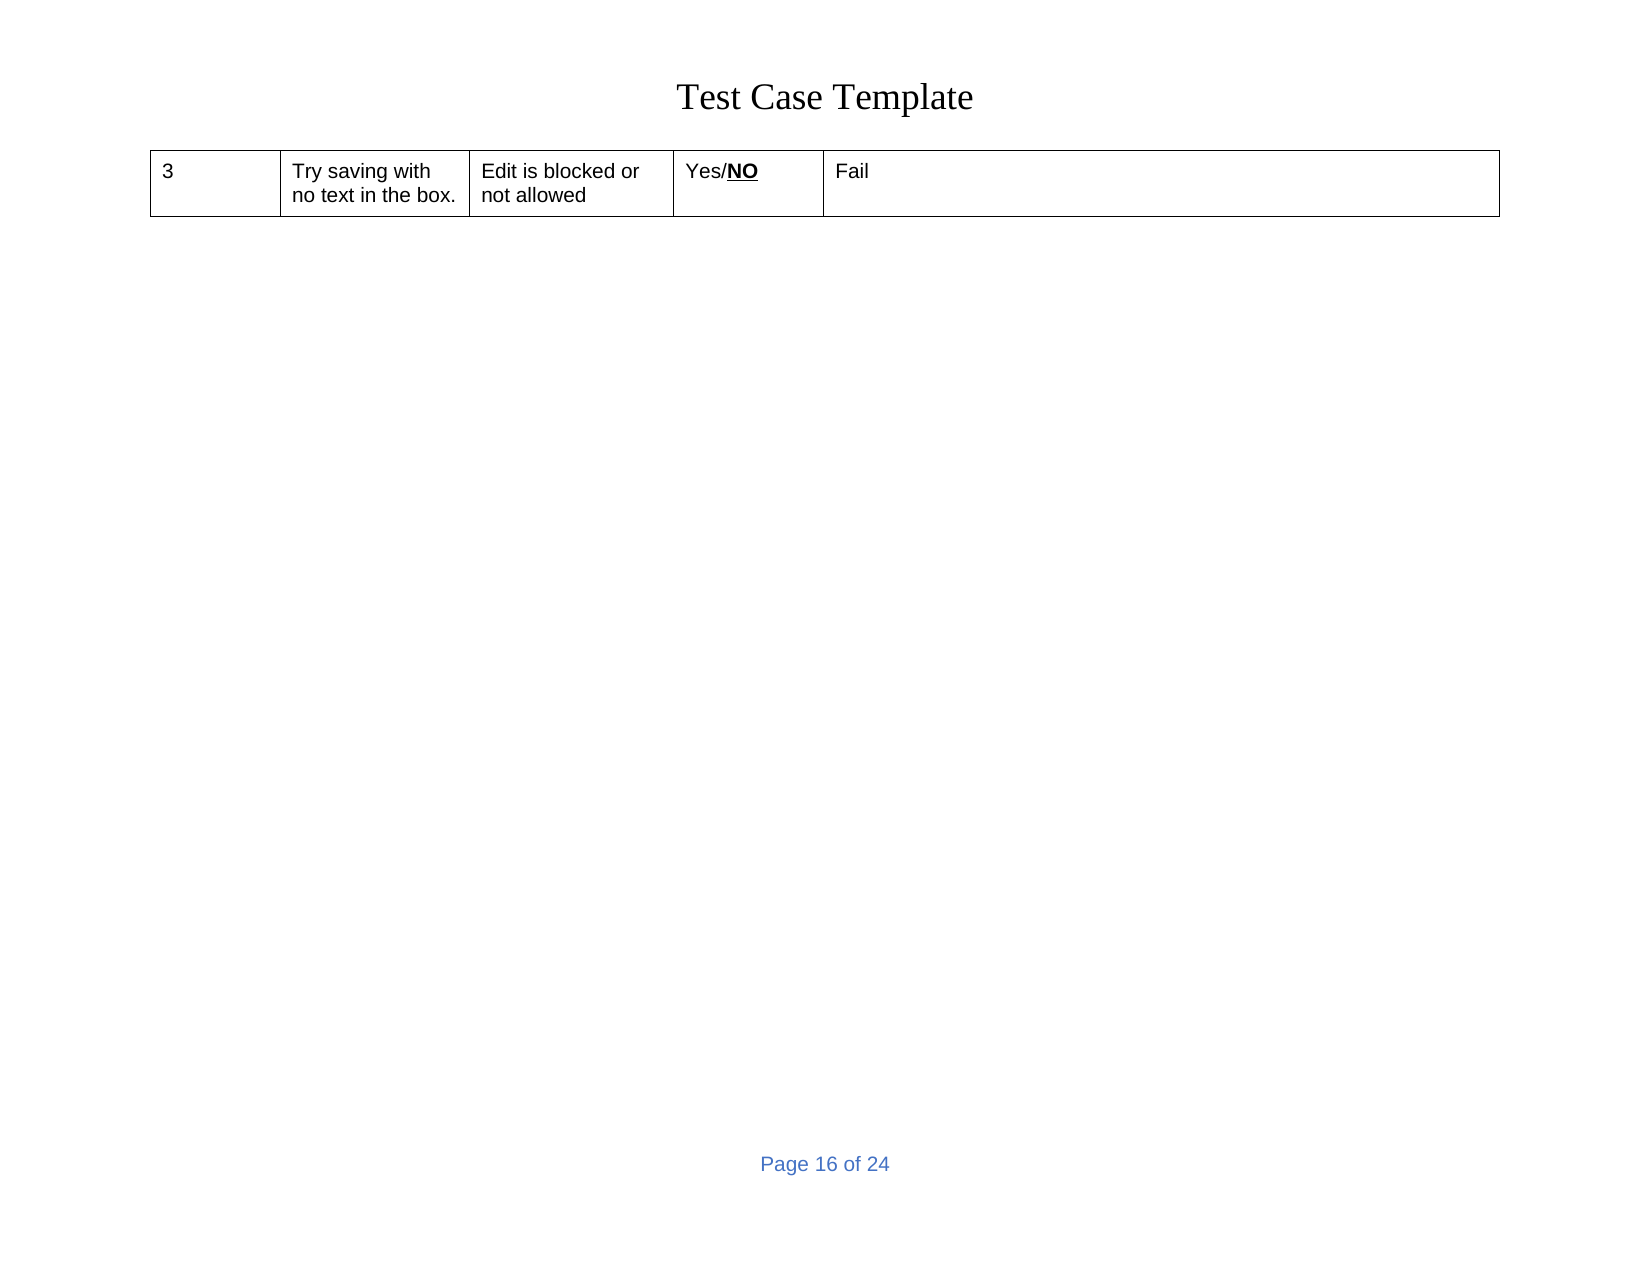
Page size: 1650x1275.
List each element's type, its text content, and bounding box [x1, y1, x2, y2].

table_cell 3 [151, 151, 280, 216]
table_cell Edit is blocked or not allowed [470, 151, 673, 216]
table_cell Try saving with no text in the box. [281, 151, 469, 216]
table_cell Fail [824, 151, 1499, 216]
table_cell Yes/NO [674, 151, 823, 216]
